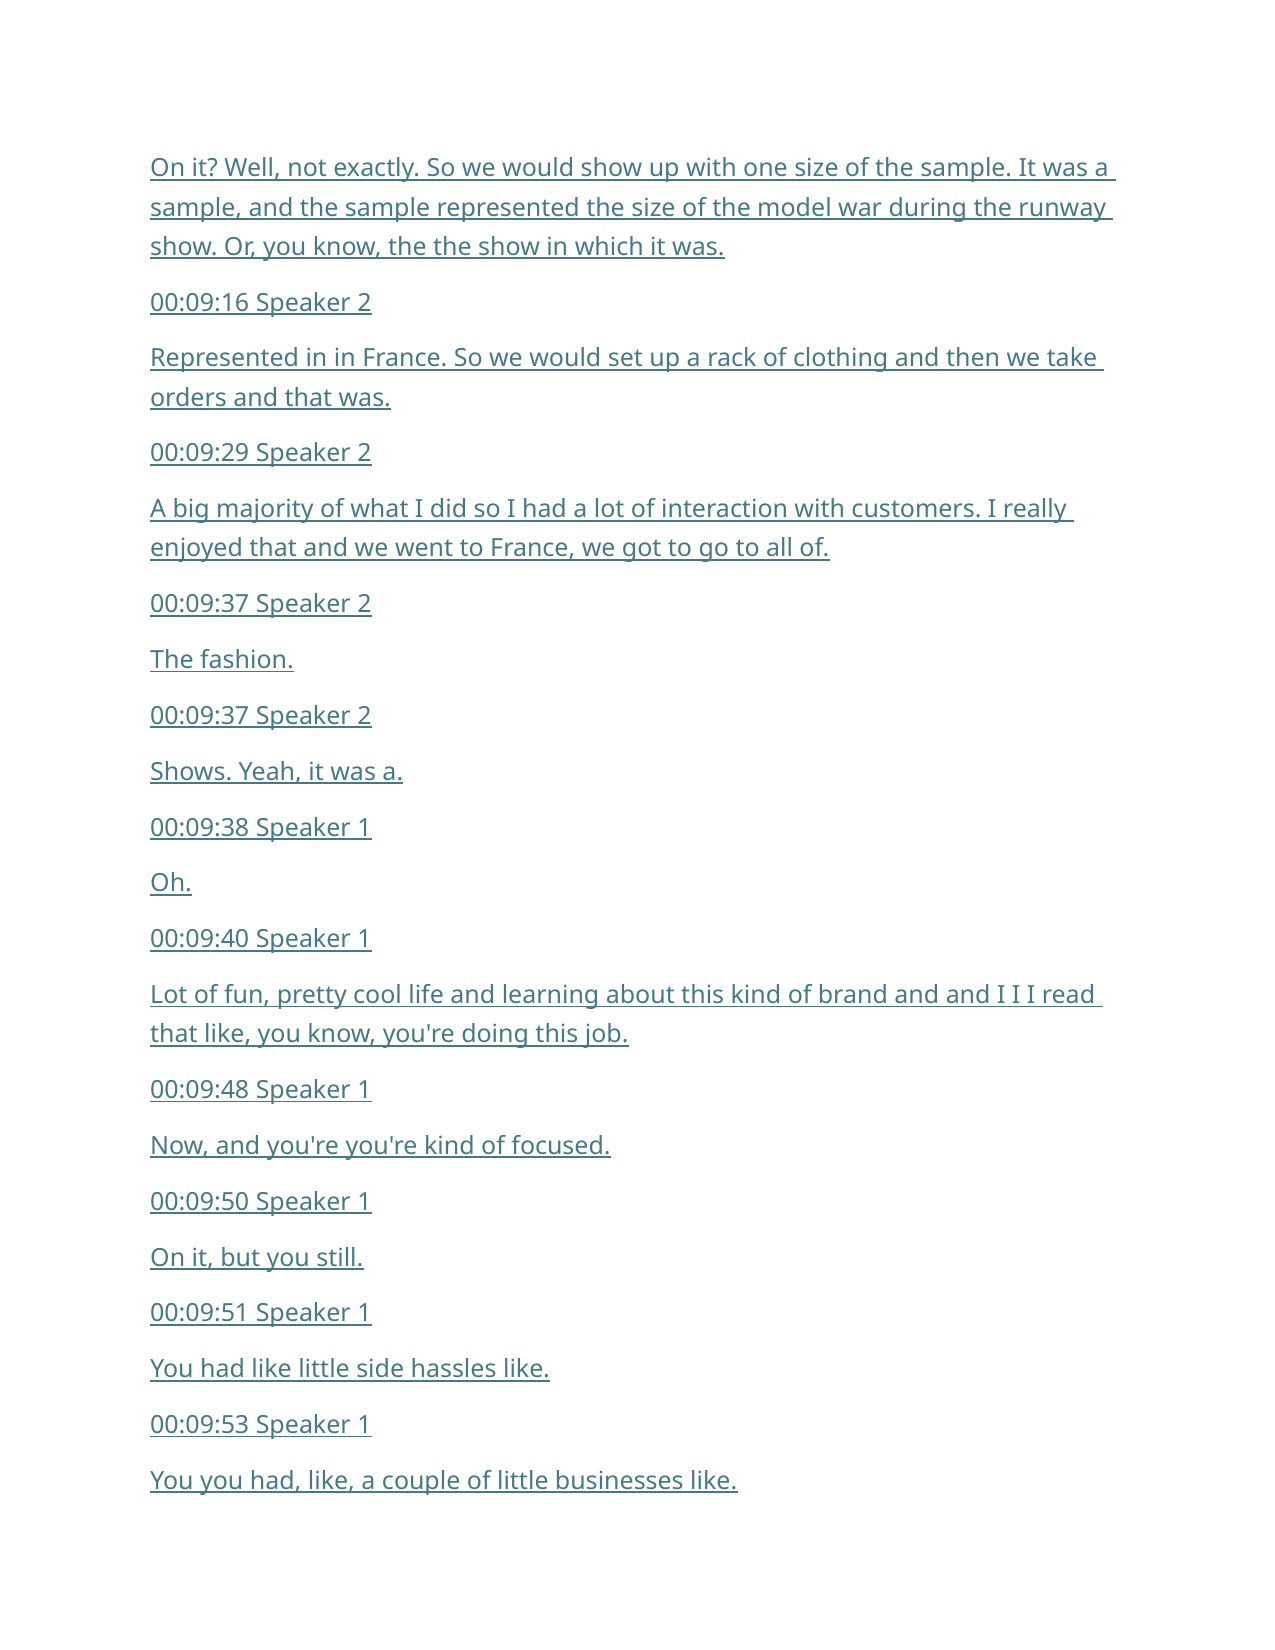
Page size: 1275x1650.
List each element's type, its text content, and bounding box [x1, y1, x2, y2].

text On it? Well, not exactly. So we would show up with one size of the sample. It was a sample, and the sample represented the size of the model war during the runway show. Or, you know, the the show in which it was. [150, 150, 1125, 262]
text 00:09:37 Speaker 2 [150, 697, 1125, 732]
text 00:09:37 Speaker 2 [150, 586, 1125, 620]
text You you had, like, a couple of little businesses like. [150, 1462, 1125, 1497]
text Represented in in France. So we would set up a rack of clothing and then we take orders and that was. [150, 340, 1125, 413]
text 00:09:38 Speaker 1 [150, 809, 1125, 843]
text You had like little side hassles like. [150, 1351, 1125, 1385]
text On it, but you still. [150, 1239, 1125, 1273]
text A big majority of what I did so I had a lot of interaction with customers. I really enjoyed that and we went to France, we got to go to all of. [150, 491, 1125, 564]
text 00:09:53 Speaker 1 [150, 1407, 1125, 1441]
text 00:09:16 Speaker 2 [150, 284, 1125, 318]
text Lot of fun, pretty cool life and learning about this kind of brand and and I I I read that like, you know, you're doing this job. [150, 977, 1125, 1050]
text 00:09:50 Speaker 1 [150, 1183, 1125, 1217]
text Shows. Yeah, it was a. [150, 753, 1125, 787]
text 00:09:51 Speaker 1 [150, 1295, 1125, 1329]
text Now, and you're you're kind of focused. [150, 1127, 1125, 1162]
text The fashion. [150, 642, 1125, 676]
text 00:09:29 Speaker 2 [150, 435, 1125, 469]
text 00:09:48 Speaker 1 [150, 1072, 1125, 1106]
text Oh. [150, 865, 1125, 899]
text 00:09:40 Speaker 1 [150, 921, 1125, 955]
